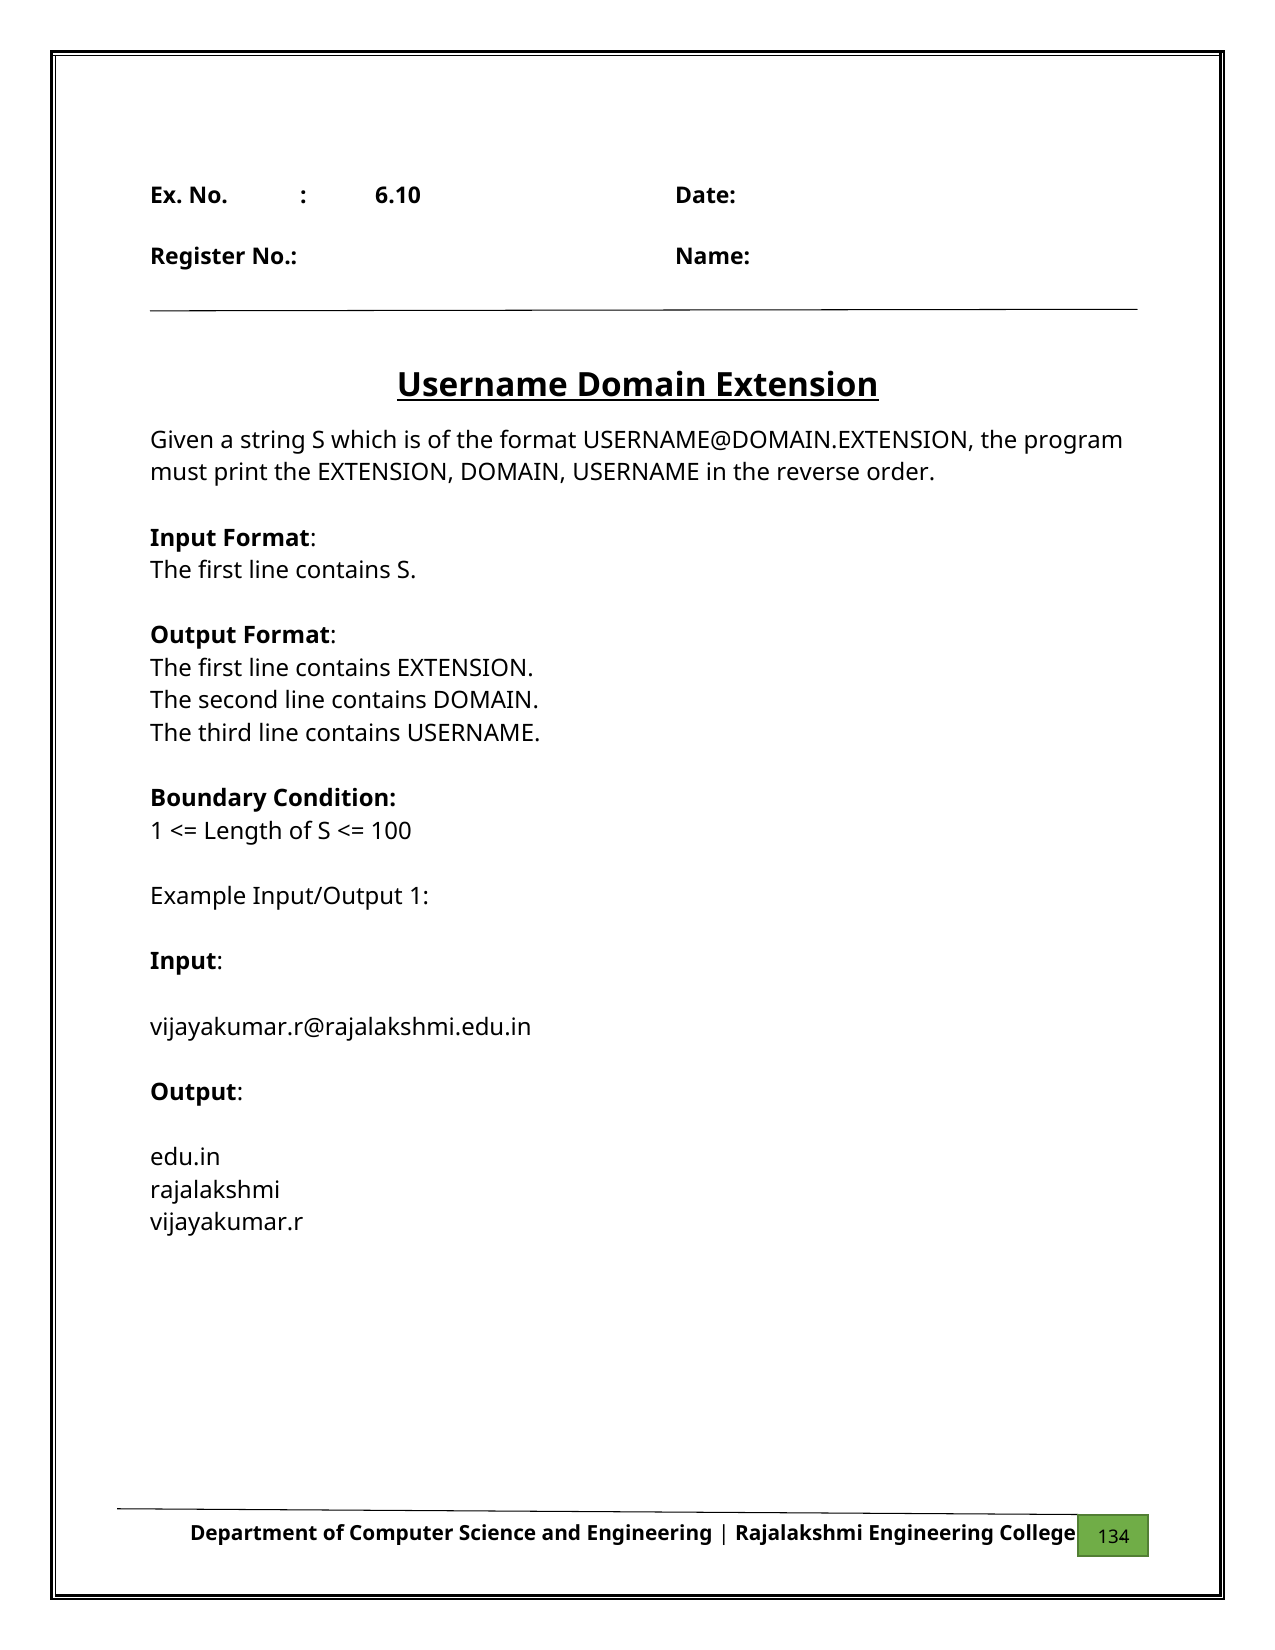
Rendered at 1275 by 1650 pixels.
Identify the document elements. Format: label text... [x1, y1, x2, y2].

text vijayakumar.r@rajalakshmi.edu.in [150, 1009, 1125, 1042]
text vijayakumar.r [150, 1205, 1125, 1238]
text The first line contains EXTENSION. [150, 651, 1125, 683]
text The third line contains USERNAME. [150, 716, 1125, 748]
text Ex. No. : 6.10 Date: [150, 179, 1125, 210]
text rajalakshmi [150, 1172, 1125, 1205]
text Example Input/Output 1: [150, 879, 1125, 912]
text The second line contains DOMAIN. [150, 683, 1125, 716]
text Input: [150, 944, 1125, 977]
text 1 <= Length of S <= 100 [150, 814, 1125, 846]
text Output: [150, 1074, 1125, 1107]
text Boundary Condition: [150, 781, 1125, 814]
text Output Format: [150, 618, 1125, 651]
text Username Domain Extension [150, 360, 1125, 406]
text The first line contains S. [150, 553, 1125, 586]
text Register No.: Name: [150, 239, 1125, 271]
text Input Format: [150, 520, 1125, 553]
text edu.in [150, 1140, 1125, 1172]
text Given a string S which is of the format USERNAME@DOMAIN.EXTENSION, the program must print the EXTENSION, DOMAIN, USERNAME in the reverse order. [150, 422, 1125, 488]
